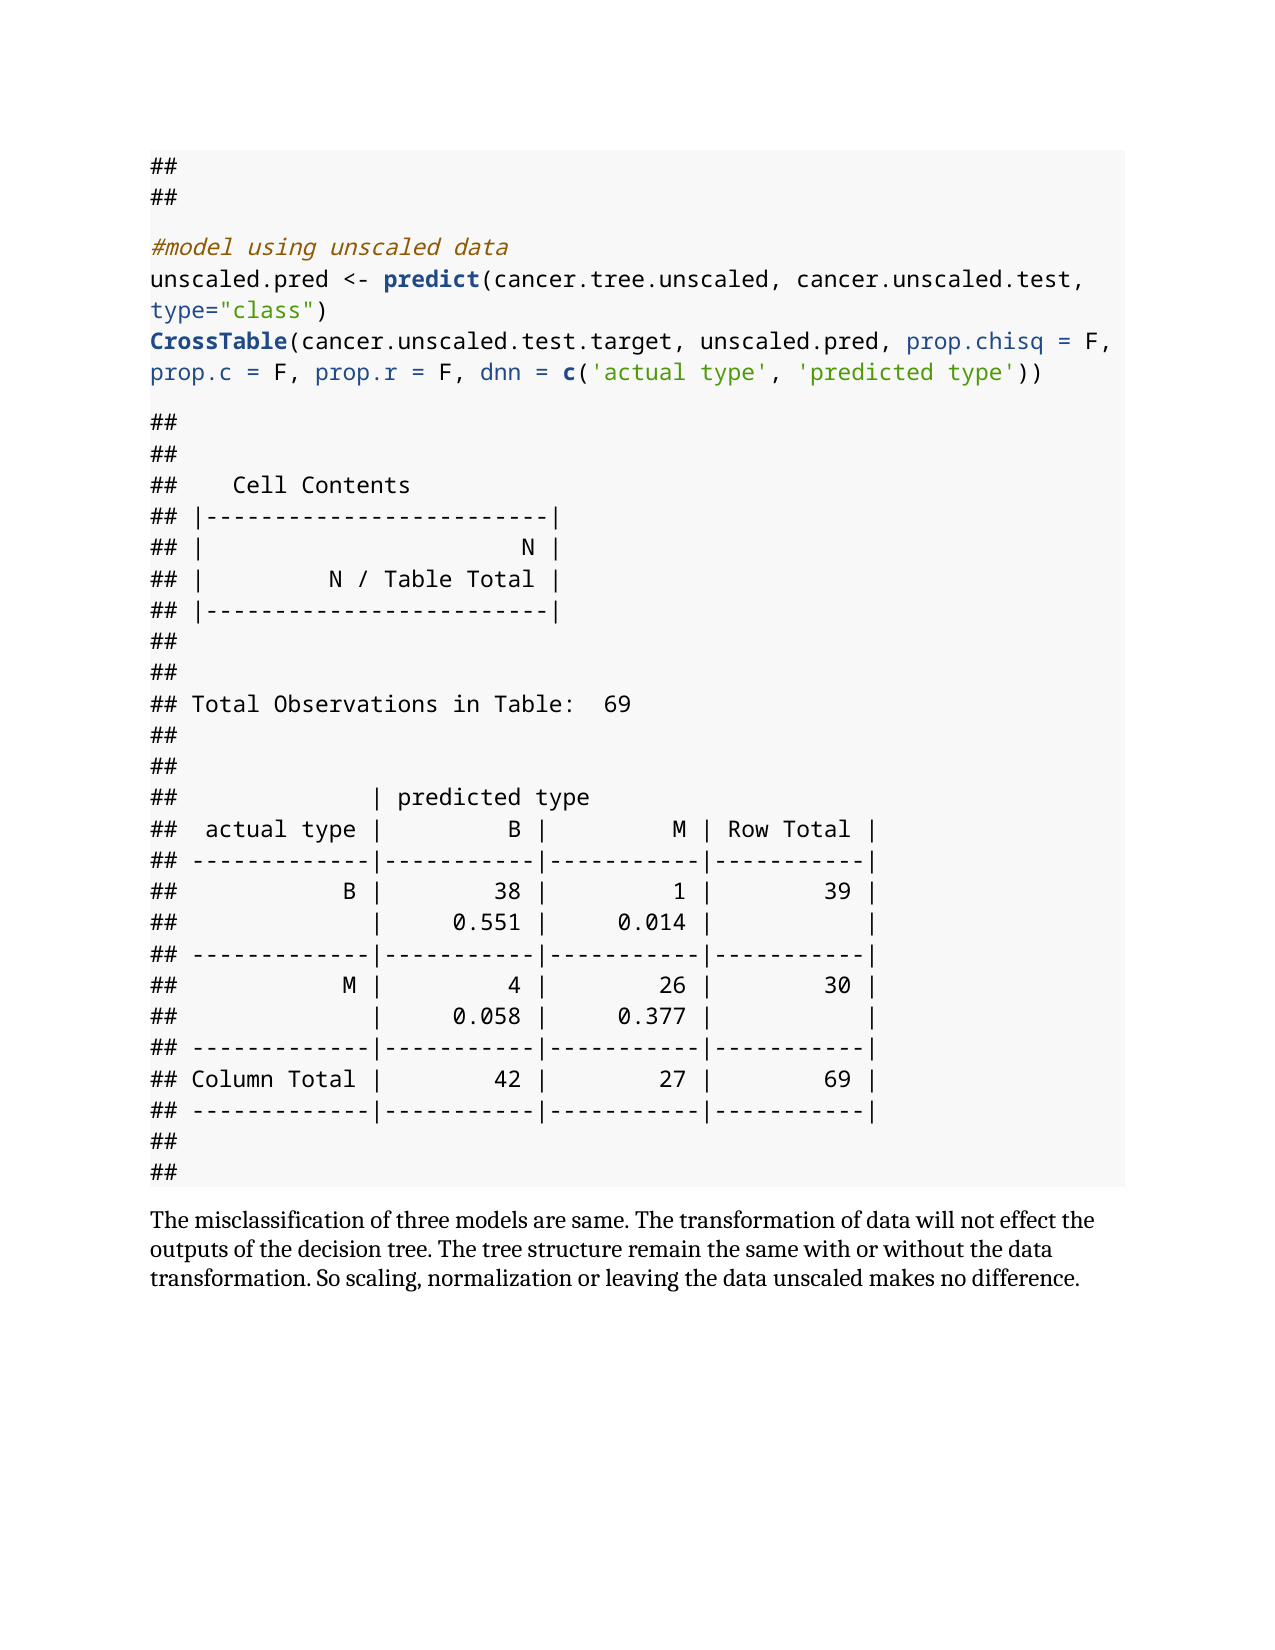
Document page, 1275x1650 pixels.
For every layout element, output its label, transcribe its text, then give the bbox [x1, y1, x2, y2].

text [150, 150, 1125, 212]
text The misclassification of three models are same. The transformation of data will not effect the outputs of the decision tree. The tree structure remain the same with or without the data transformation. So scaling, normalization or leaving the data unscaled makes no difference. [150, 1206, 1125, 1292]
text #model using unscaled data unscaled.pred <- predict(cancer.tree.unscaled, cancer.unscaled.test, type="class") CrossTable(cancer.unscaled.test.target, unscaled.pred, prop.chisq = F, prop.c = F, prop.r = F, dnn = c('actual type', 'predicted type')) [150, 231, 1125, 387]
